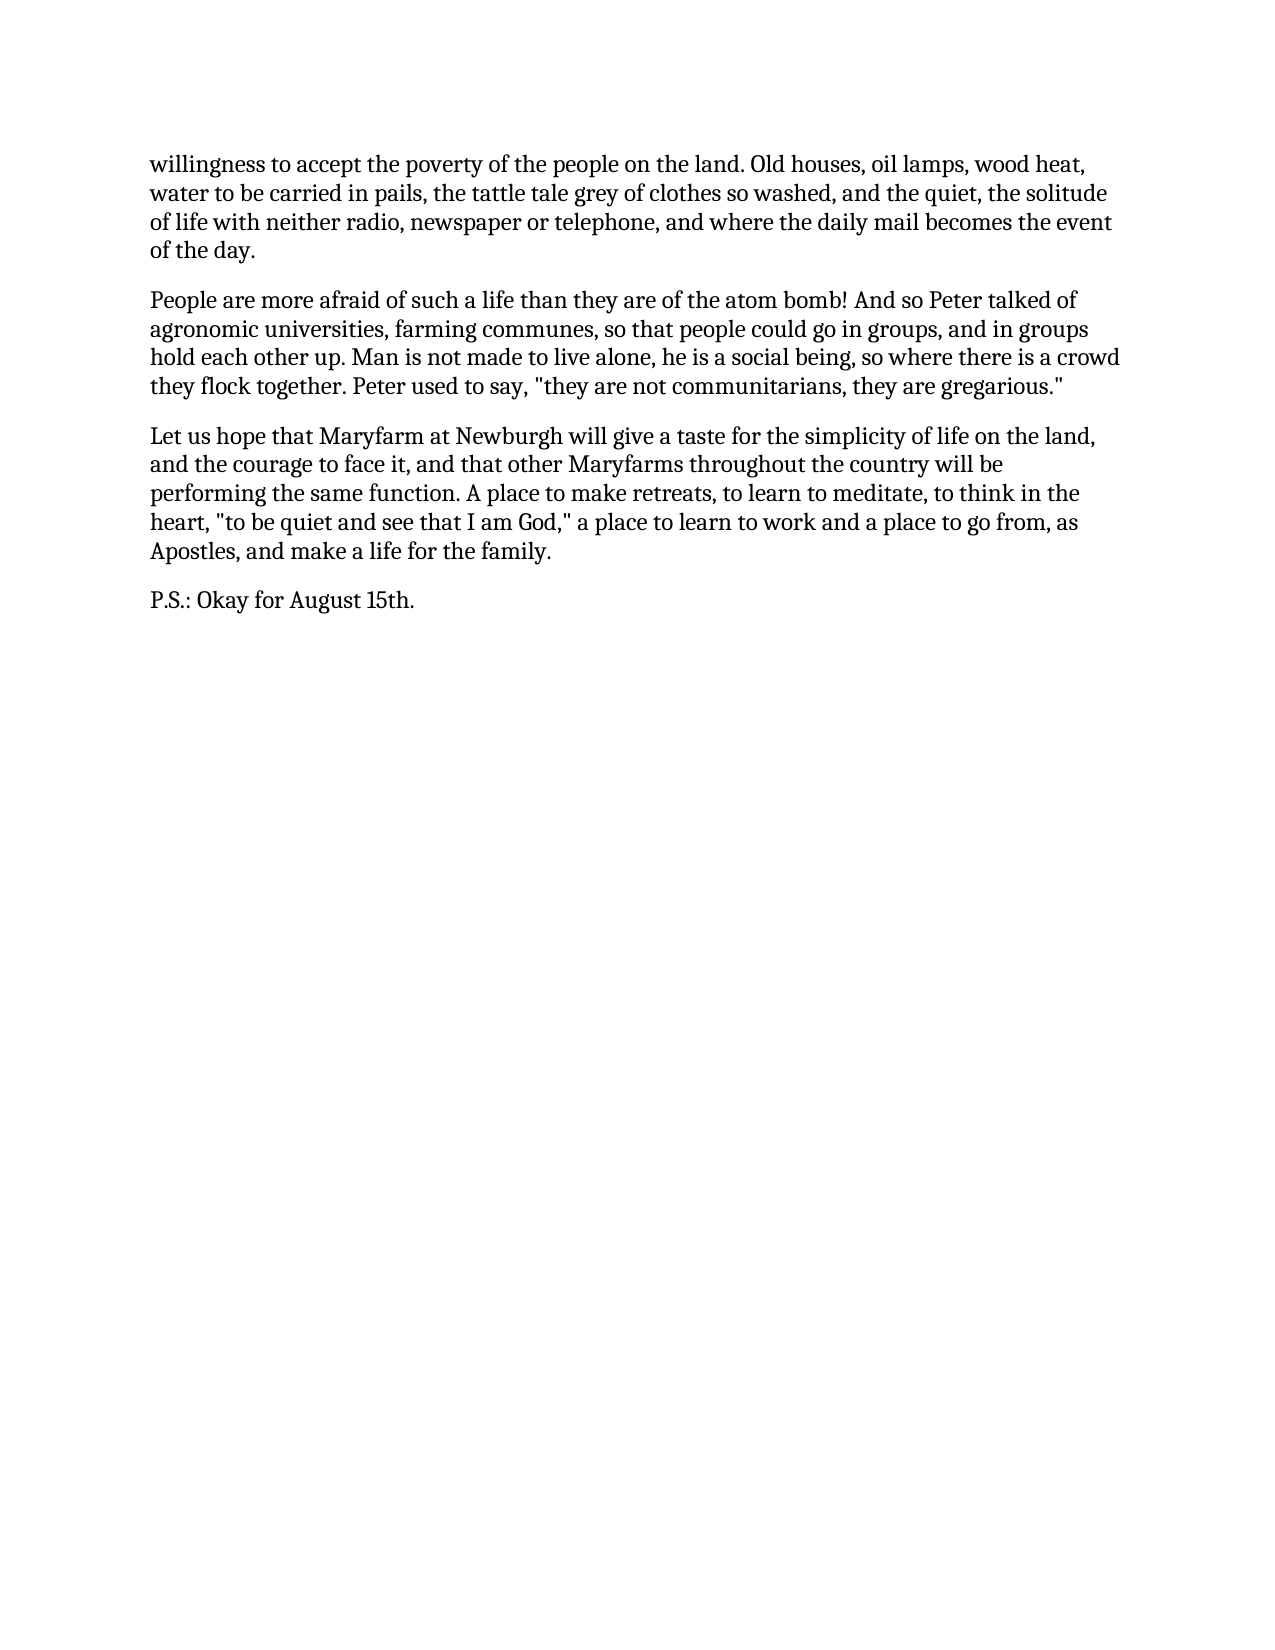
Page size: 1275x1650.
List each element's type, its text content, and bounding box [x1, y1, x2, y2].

text Let us hope that Maryfarm at Newburgh will give a taste for the simplicity of life on the land, and the courage to face it, and that other Maryfarms throughout the country will be performing the same function. A place to make retreats, to learn to meditate, to think in the heart, "to be quiet and see that I am God," a place to learn to work and a place to go from, as Apostles, and make a life for the family. [150, 422, 1125, 565]
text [150, 150, 1125, 265]
text P.S.: Okay for August 15th. [150, 586, 1125, 615]
text People are more afraid of such a life than they are of the atom bomb! And so Peter talked of agronomic universities, farming communes, so that people could go in groups, and in groups hold each other up. Man is not made to live alone, he is a social being, so where there is a crowd they flock together. Peter used to say, "they are not communitarians, they are gregarious." [150, 286, 1125, 401]
